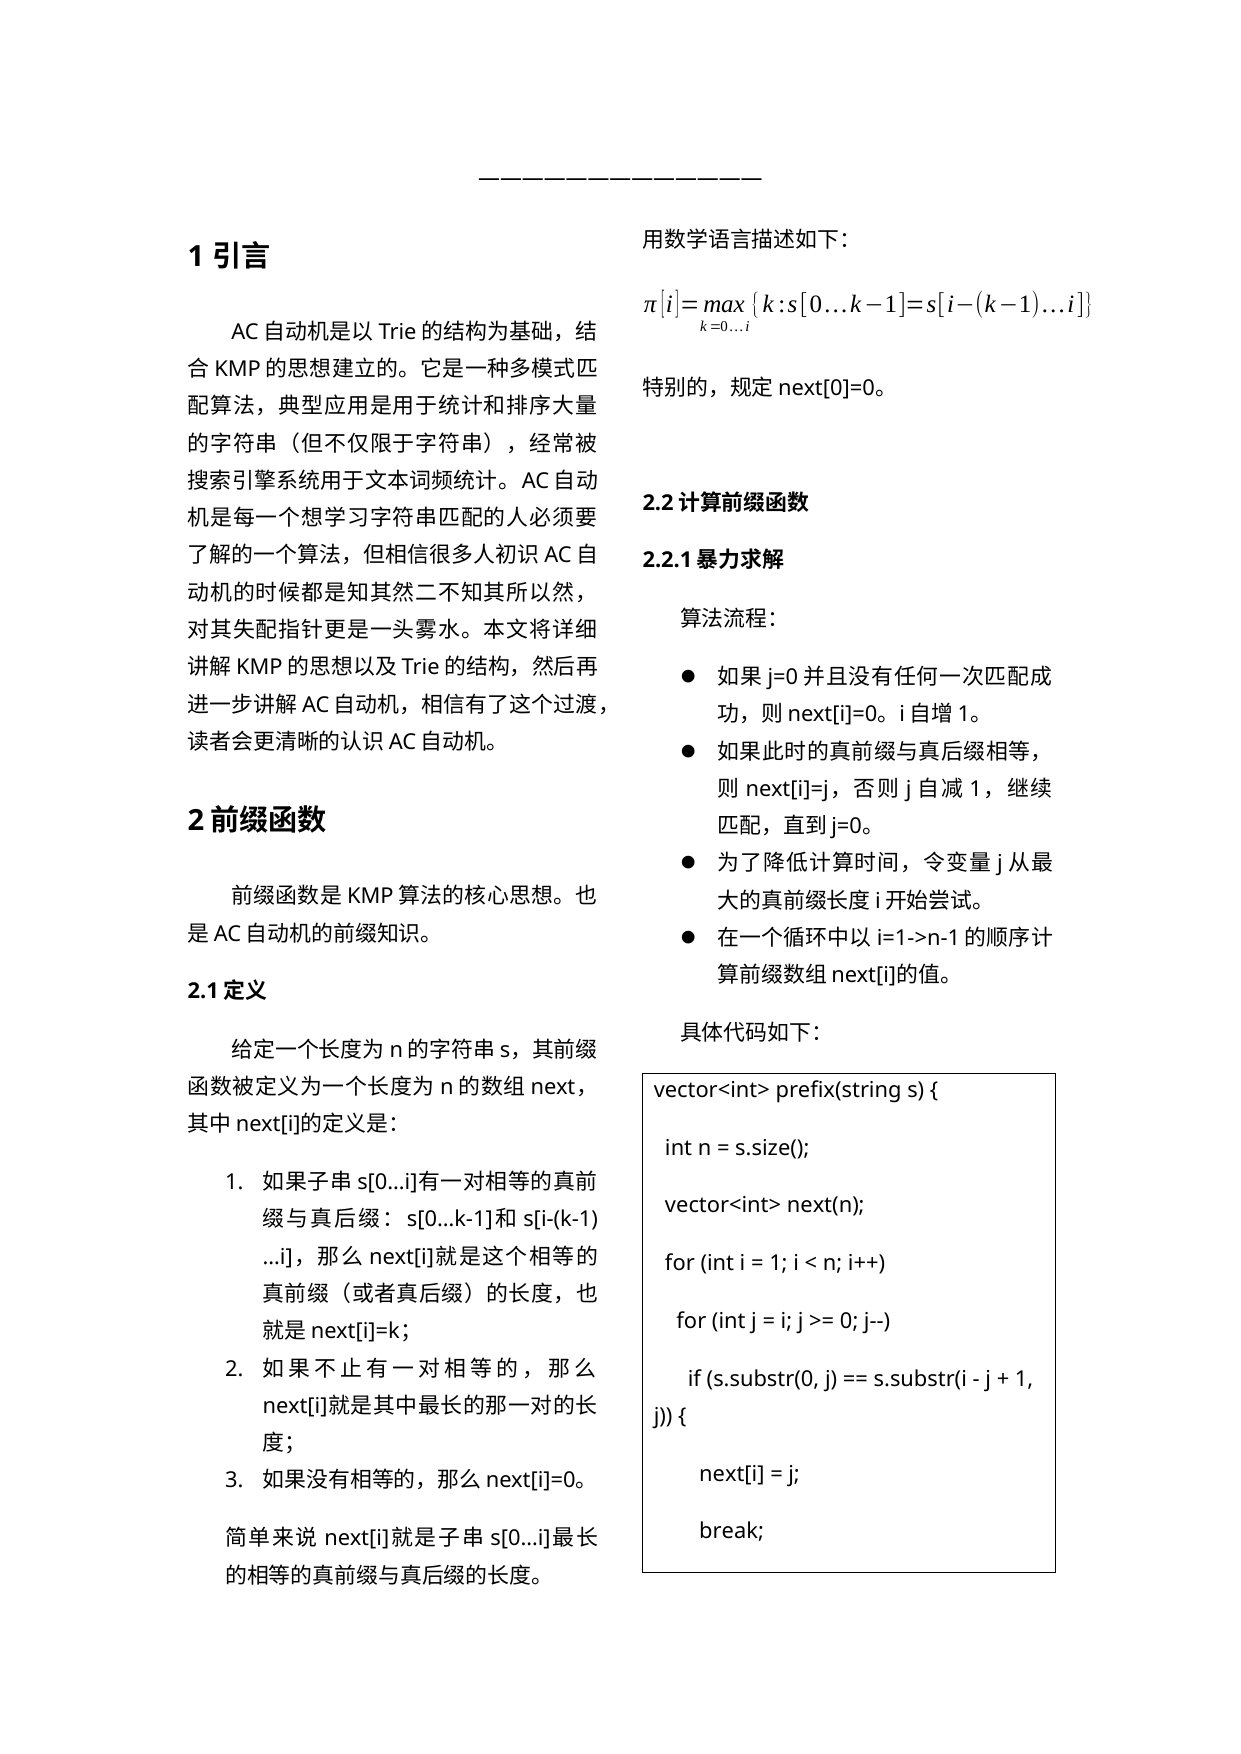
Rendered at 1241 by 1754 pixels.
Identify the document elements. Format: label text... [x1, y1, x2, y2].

list 如果j=0并且没有任何一次匹配成功，则next[i]=0。i自增1。 [680, 659, 1053, 729]
text 具体代码如下： [642, 1015, 1053, 1047]
text 算法流程： [642, 601, 1053, 633]
text 特别的，规定next[0]=0。 [642, 369, 1053, 402]
list 为了降低计算时间，令变量j从最大的真前缀长度i开始尝试。 [680, 845, 1053, 915]
subtitle 2.1定义 [187, 973, 598, 1006]
subtitle 2前缀函数 [187, 786, 598, 851]
text AC自动机是以Trie的结构为基础，结合KMP的思想建立的。它是一种多模式匹配算法，典型应用是用于统计和排序大量的字符串（但不仅限于字符串），经常被搜索引擎系统用于文本词频统计。AC自动机是每一个想学习字符串匹配的人必须要了解的一个算法，但相信很多人初识AC自动机的时候都是知其然二不知其所以然，对其失配指针更是一头雾水。本文将详细讲解KMP的思想以及Trie的结构，然后再进一步讲解AC自动机，相信有了这个过渡，读者会更清晰的认识AC自动机。 [187, 313, 598, 756]
list 在一个循环中以i=1->n-1的顺序计算前缀数组next[i]的值。 [680, 919, 1053, 989]
list 如果没有相等的，那么next[i]=0。 [225, 1462, 598, 1494]
list 如果子串s[0…i]有一对相等的真前缀与真后缀：s[0…k-1]和s[i-(k-1)…i]，那么next[i]就是这个相等的真前缀（或者真后缀）的长度，也就是next[i]=k； [225, 1164, 598, 1346]
text 简单来说next[i]就是子串s[0…i]最长的相等的真前缀与真后缀的长度。 [225, 1520, 598, 1590]
list 如果不止有一对相等的，那么next[i]就是其中最长的那一对的长度； [225, 1350, 598, 1457]
text ————————————— [187, 162, 1053, 192]
subtitle 2.2计算前缀函数 [642, 485, 1053, 518]
list 如果此时的真前缀与真后缀相等，则next[i]=j，否则j自减1，继续匹配，直到j=0。 [680, 733, 1053, 840]
subtitle 1 引言 [187, 221, 598, 286]
subtitle 2.2.1暴力求解 [642, 543, 1053, 576]
text 用数学语言描述如下： [642, 221, 1053, 254]
text 给定一个长度为n的字符串s，其前缀函数被定义为一个长度为n的数组next，其中next[i]的定义是： [187, 1031, 598, 1138]
text 前缀函数是KMP算法的核心思想。也是AC自动机的前缀知识。 [187, 878, 598, 948]
